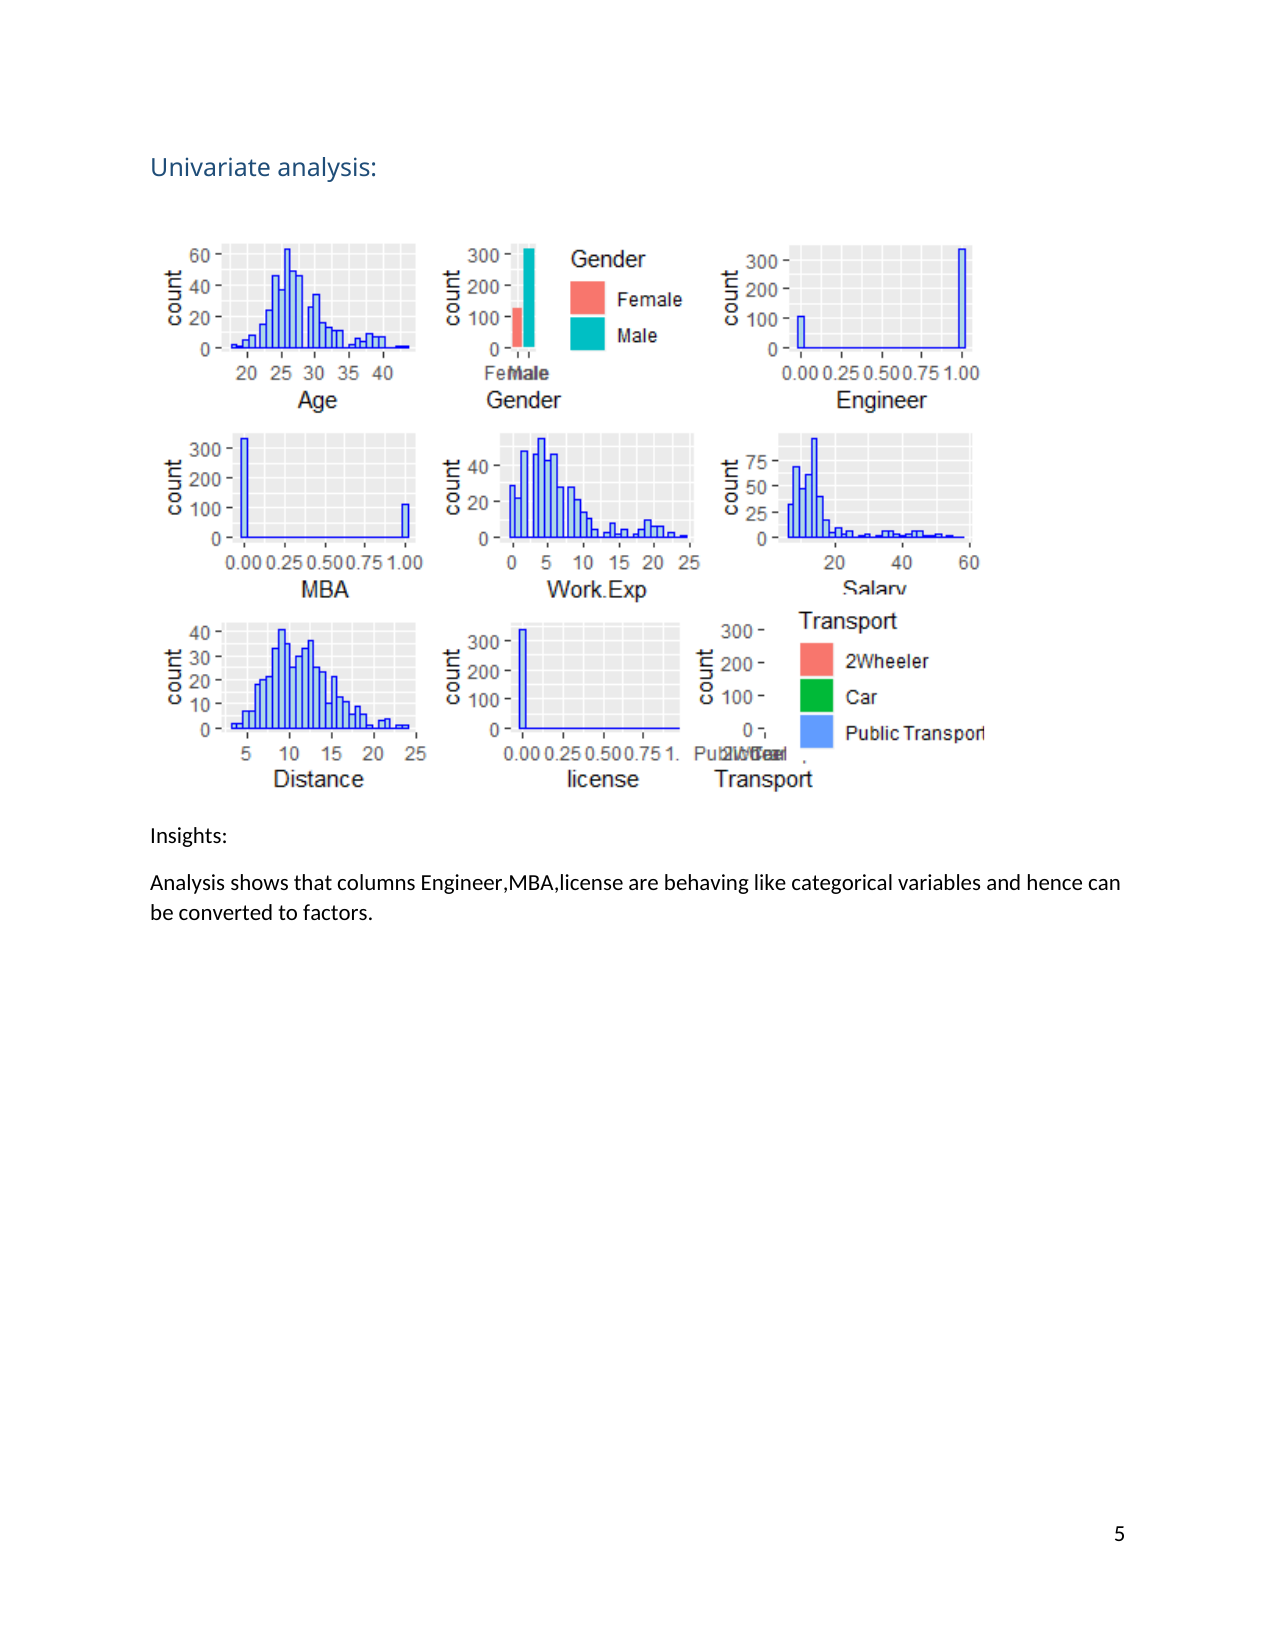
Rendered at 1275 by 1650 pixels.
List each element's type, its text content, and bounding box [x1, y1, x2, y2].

subtitle Univariate analysis: [150, 150, 1125, 184]
text Insights: [150, 821, 1125, 849]
picture [150, 233, 985, 803]
text Analysis shows that columns Engineer,MBA,license are behaving like categorical variables and hence can be converted to factors. [150, 868, 1125, 926]
